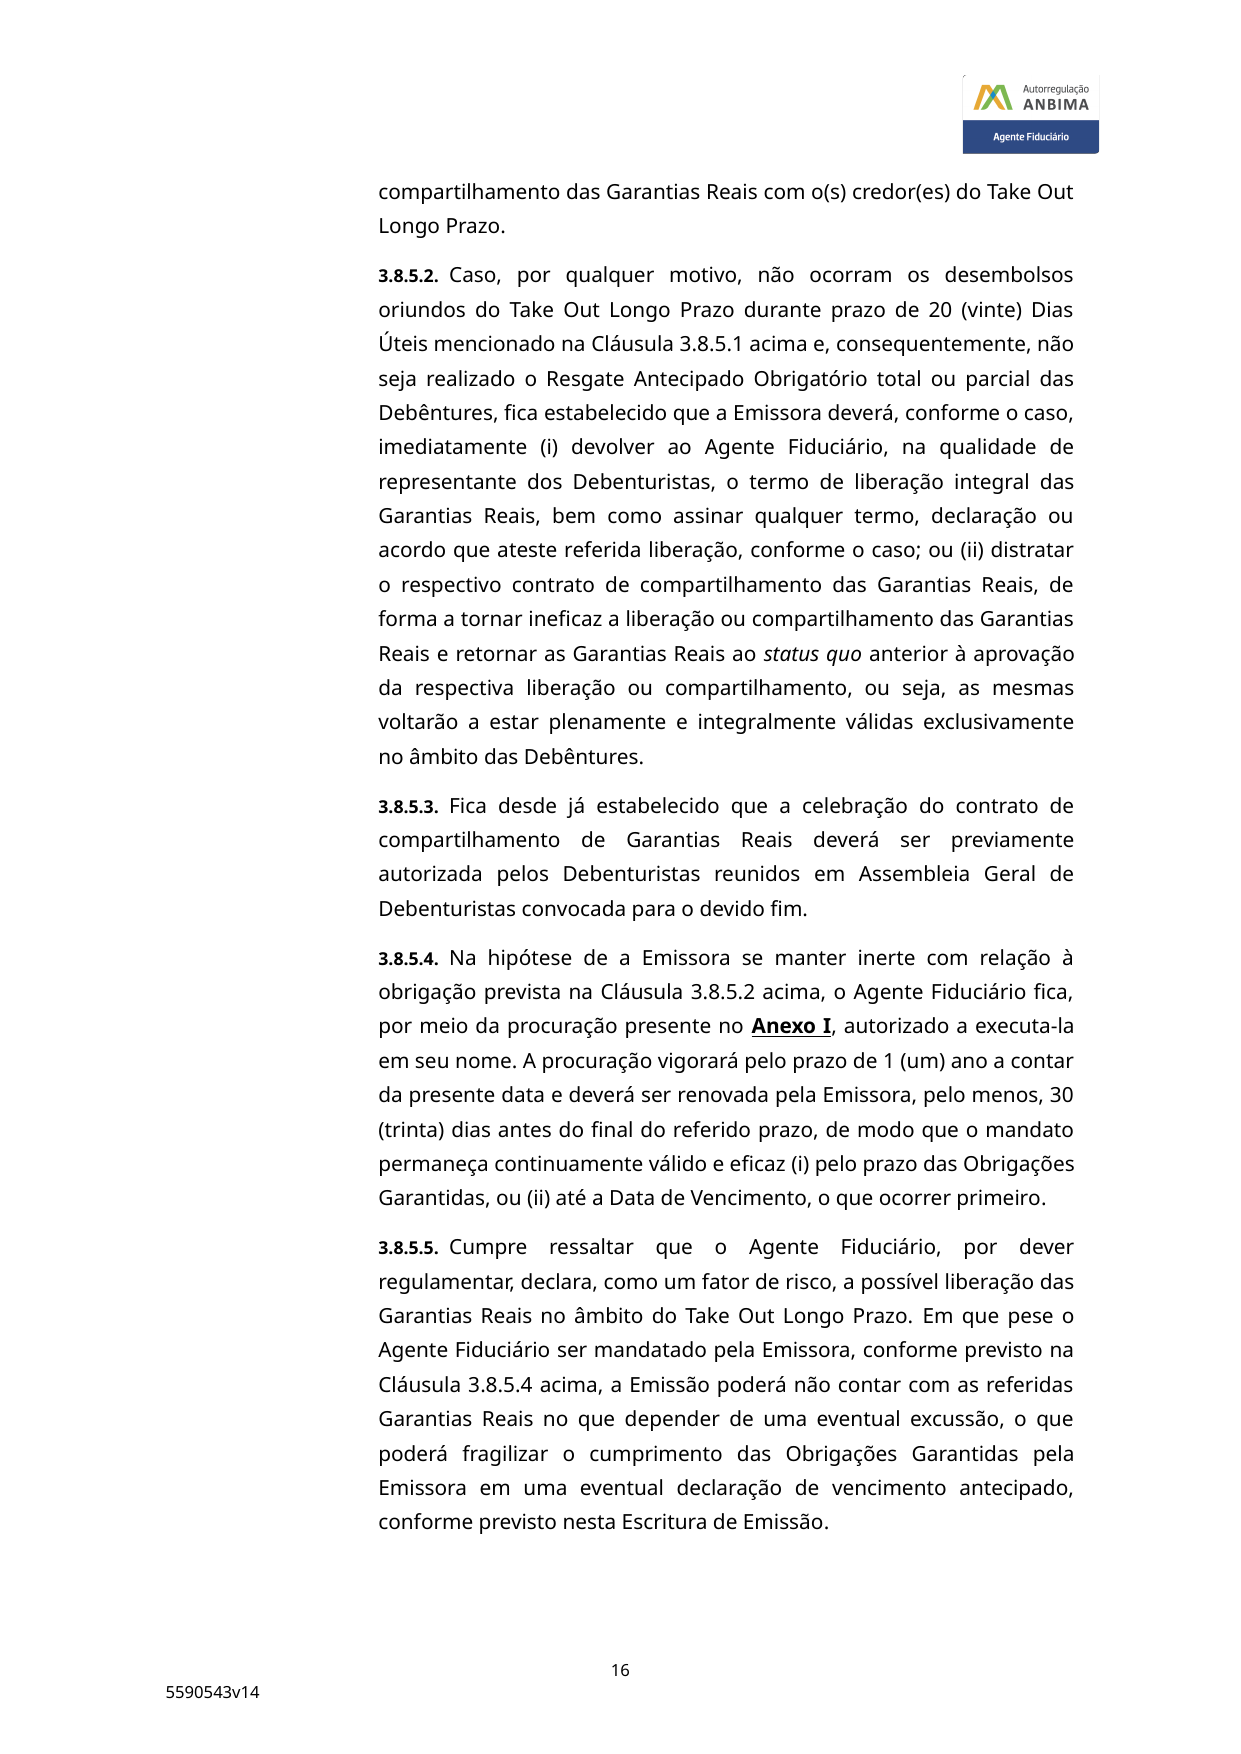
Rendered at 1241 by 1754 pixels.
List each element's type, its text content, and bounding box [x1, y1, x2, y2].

text Fica desde já estabelecido que a celebração do contrato de compartilhamento de Garantias Reais deverá ser previamente autorizada pelos Debenturistas reunidos em Assembleia Geral de Debenturistas convocada para o devido fim. [378, 791, 1075, 922]
text Cumpre ressaltar que o Agente Fiduciário, por dever regulamentar, declara, como um fator de risco, a possível liberação das Garantias Reais no âmbito do Take Out Longo Prazo. Em que pese o Agente Fiduciário ser mandatado pela Emissora, conforme previsto na Cláusula 3.8.5.4 acima, a Emissão poderá não contar com as referidas Garantias Reais no que depender de uma eventual excussão, o que poderá fragilizar o cumprimento das Obrigações Garantidas pela Emissora em uma eventual declaração de vencimento antecipado, conforme previsto nesta Escritura de Emissão. [378, 1232, 1075, 1536]
picture [962, 75, 1100, 154]
text Na hipótese de a Emissora se manter inerte com relação à obrigação prevista na Cláusula 3.8.5.2 acima, o Agente Fiduciário fica, por meio da procuração presente no Anexo I, autorizado a executa-la em seu nome. A procuração vigorará pelo prazo de 1 (um) ano a contar da presente data e deverá ser renovada pela Emissora, pelo menos, 30 (trinta) dias antes do final do referido prazo, de modo que o mandato permaneça continuamente válido e eficaz (i) pelo prazo das Obrigações Garantidas, ou (ii) até a Data de Vencimento, o que ocorrer primeiro. [378, 943, 1075, 1212]
text Caso, por qualquer motivo, não ocorram os desembolsos oriundos do Take Out Longo Prazo durante prazo de 20 (vinte) Dias Úteis mencionado na Cláusula 3.8.5.1 acima e, consequentemente, não seja realizado o Resgate Antecipado Obrigatório total ou parcial das Debêntures, fica estabelecido que a Emissora deverá, conforme o caso, imediatamente (i) devolver ao Agente Fiduciário, na qualidade de representante dos Debenturistas, o termo de liberação integral das Garantias Reais, bem como assinar qualquer termo, declaração ou acordo que ateste referida liberação, conforme o caso; ou (ii) distratar o respectivo contrato de compartilhamento das Garantias Reais, de forma a tornar ineficaz a liberação ou compartilhamento das Garantias Reais e retornar as Garantias Reais ao status quo anterior à aprovação da respectiva liberação ou compartilhamento, ou seja, as mesmas voltarão a estar plenamente e integralmente válidas exclusivamente no âmbito das Debêntures. [378, 261, 1075, 770]
